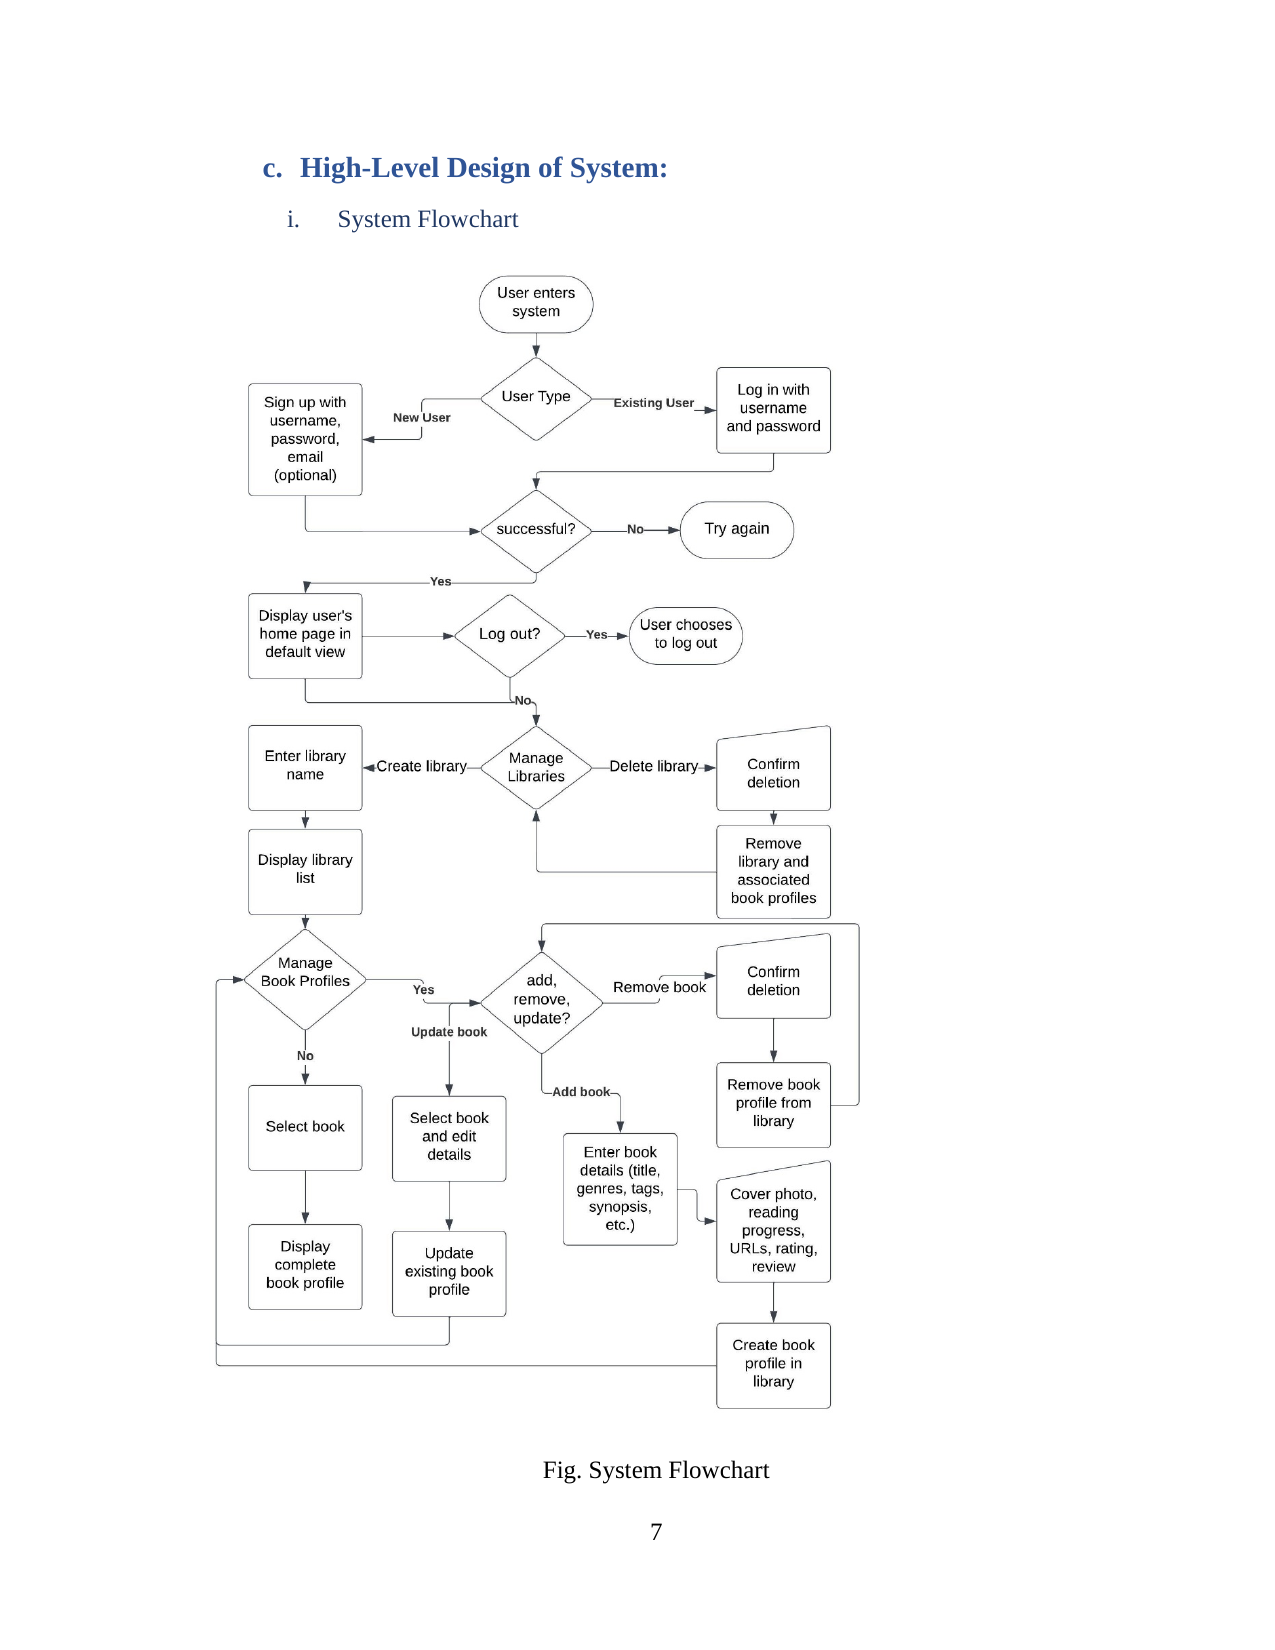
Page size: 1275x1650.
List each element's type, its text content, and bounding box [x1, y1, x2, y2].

subtitle High-Level Design of System: [262, 150, 1125, 183]
text Fig. System Flowchart [187, 1455, 1125, 1484]
picture [187, 247, 888, 1436]
subtitle System Flowchart [300, 204, 1125, 233]
